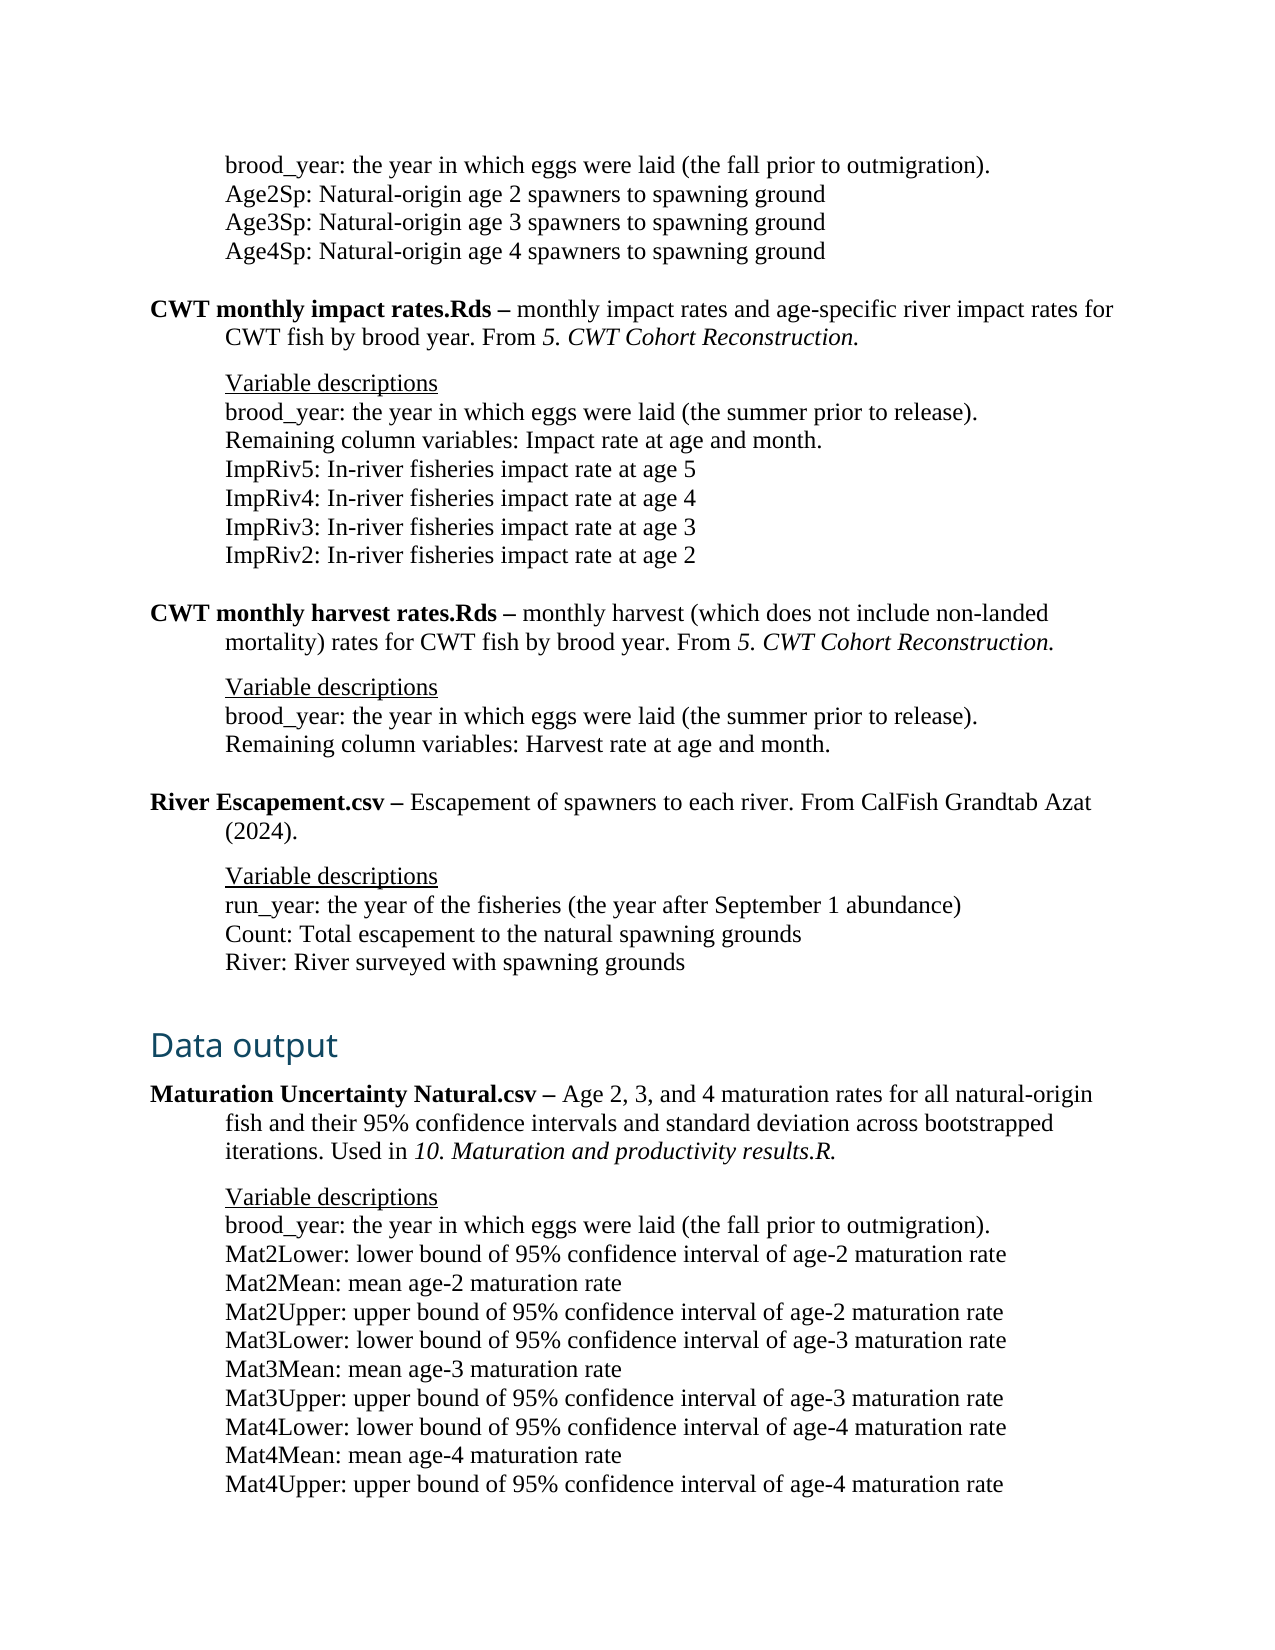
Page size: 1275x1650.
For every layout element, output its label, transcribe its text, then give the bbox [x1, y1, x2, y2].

subtitle Data output [150, 1022, 1125, 1067]
text Mat3Mean: mean age-3 maturation rate [150, 1354, 1125, 1383]
text Mat4Upper: upper bound of 95% confidence interval of age-4 maturation rate [150, 1469, 1125, 1498]
text brood_year: the year in which eggs were laid (the fall prior to outmigration). [225, 1211, 1125, 1239]
text ImpRiv2: In-river fisheries impact rate at age 2 [150, 540, 1125, 569]
text Variable descriptions [225, 861, 1125, 890]
text brood_year: the year in which eggs were laid (the fall prior to outmigration). [225, 150, 1125, 179]
text Maturation Uncertainty Natural.csv – Age 2, 3, and 4 maturation rates for all natural-origin fish and their 95% confidence intervals and standard deviation across bootstrapped iterations. Used in 10. Maturation and productivity results.R. [150, 1079, 1125, 1165]
text CWT monthly harvest rates.Rds – monthly harvest (which does not include non-landed mortality) rates for CWT fish by brood year. From 5. CWT Cohort Reconstruction. [150, 598, 1125, 655]
text Age3Sp: Natural-origin age 3 spawners to spawning ground [150, 207, 1125, 236]
text Age2Sp: Natural-origin age 2 spawners to spawning ground [150, 179, 1125, 207]
text Age4Sp: Natural-origin age 4 spawners to spawning ground [150, 236, 1125, 265]
text Mat3Lower: lower bound of 95% confidence interval of age-3 maturation rate [150, 1326, 1125, 1354]
text Remaining column variables: Impact rate at age and month. [150, 425, 1125, 454]
text River: River surveyed with spawning grounds [150, 947, 1125, 976]
text ImpRiv5: In-river fisheries impact rate at age 5 [150, 454, 1125, 483]
text Mat4Lower: lower bound of 95% confidence interval of age-4 maturation rate [225, 1412, 1125, 1441]
text Mat2Lower: lower bound of 95% confidence interval of age-2 maturation rate [150, 1239, 1125, 1268]
text brood_year: the year in which eggs were laid (the summer prior to release). [225, 701, 1125, 729]
text Variable descriptions [225, 1182, 1125, 1211]
text brood_year: the year in which eggs were laid (the summer prior to release). [225, 397, 1125, 425]
text Variable descriptions [225, 368, 1125, 397]
text CWT monthly impact rates.Rds – monthly impact rates and age-specific river impact rates for CWT fish by brood year. From 5. CWT Cohort Reconstruction. [150, 294, 1125, 351]
text Mat2Upper: upper bound of 95% confidence interval of age-2 maturation rate [150, 1297, 1125, 1326]
text Mat3Upper: upper bound of 95% confidence interval of age-3 maturation rate [150, 1383, 1125, 1412]
text Variable descriptions [225, 672, 1125, 701]
text run_year: the year of the fisheries (the year after September 1 abundance) [225, 890, 1125, 919]
text ImpRiv3: In-river fisheries impact rate at age 3 [150, 512, 1125, 540]
text Remaining column variables: Harvest rate at age and month. [150, 729, 1125, 758]
text Count: Total escapement to the natural spawning grounds [150, 919, 1125, 947]
text River Escapement.csv – Escapement of spawners to each river. From CalFish Grandtab Azat (2024). [150, 787, 1125, 844]
text Mat2Mean: mean age-2 maturation rate [150, 1268, 1125, 1297]
text ImpRiv4: In-river fisheries impact rate at age 4 [150, 483, 1125, 512]
text Mat4Mean: mean age-4 maturation rate [150, 1441, 1125, 1469]
